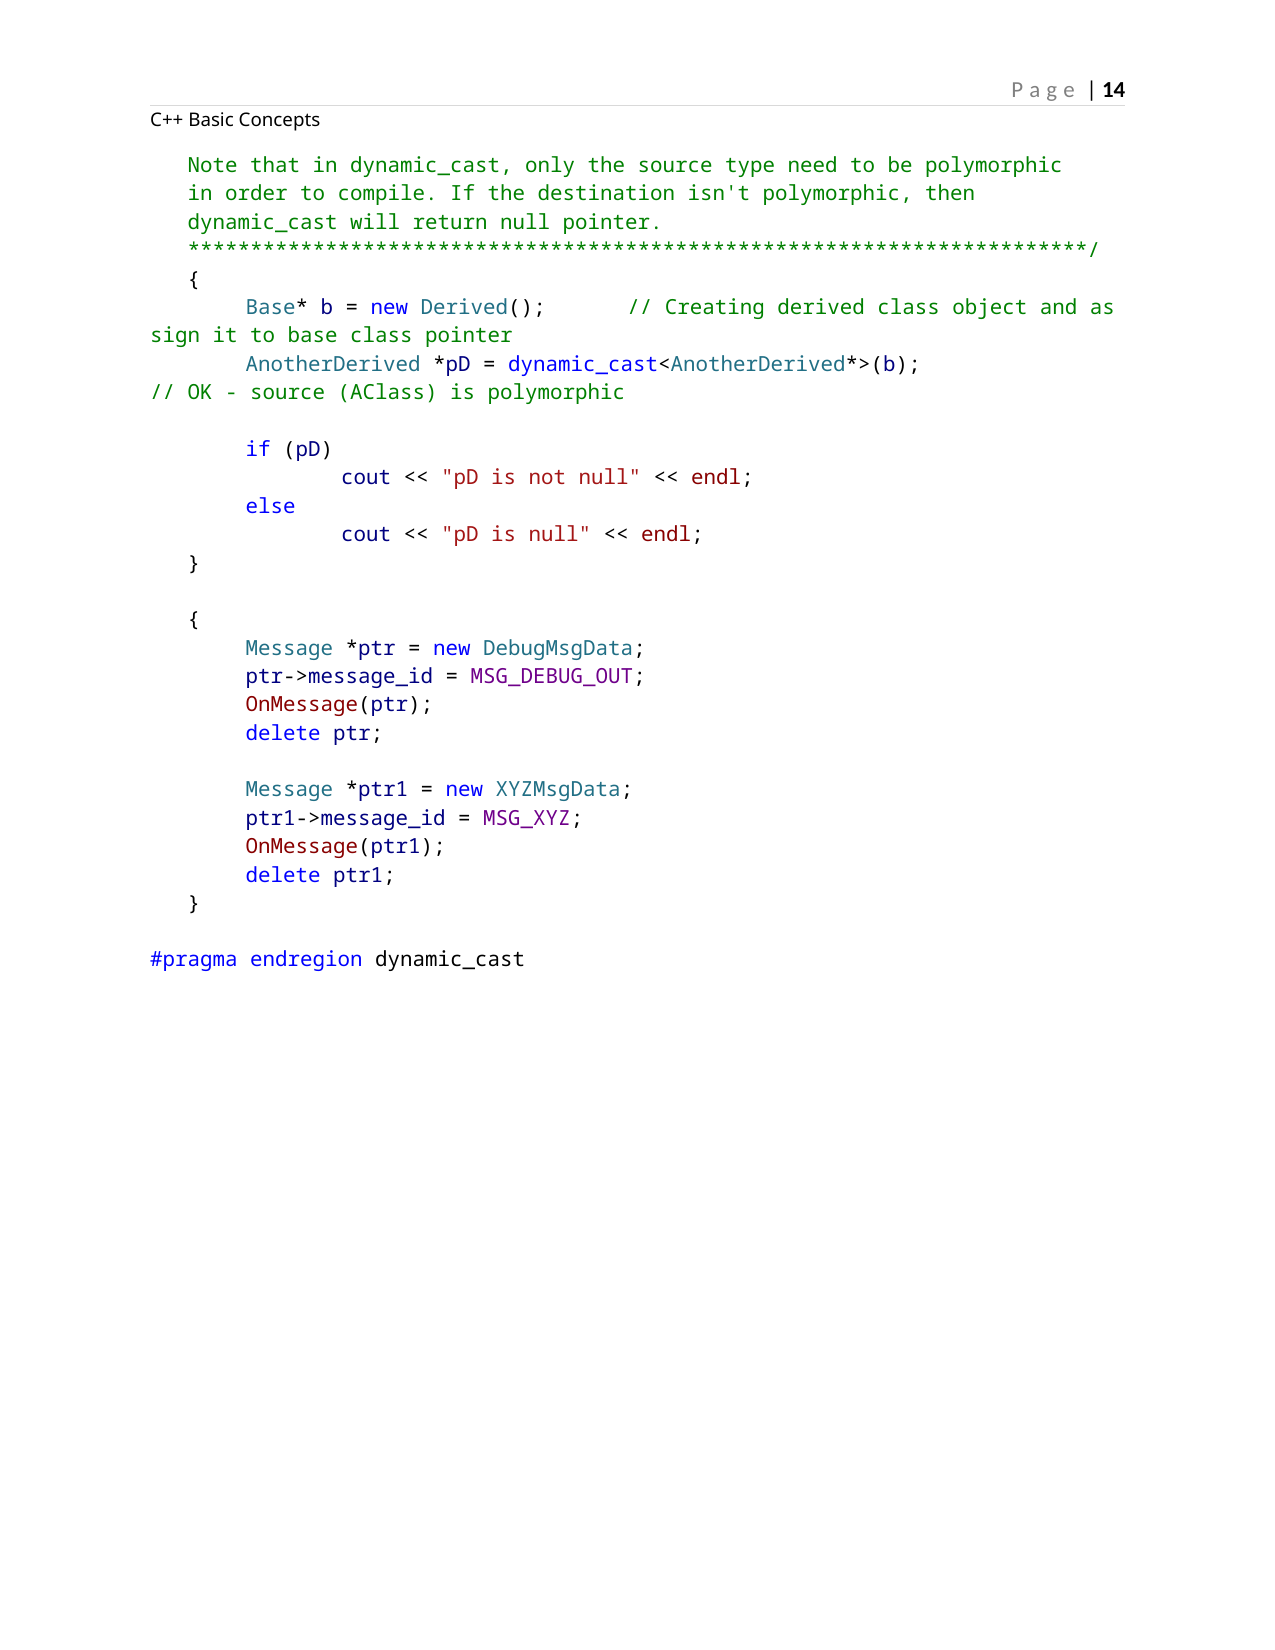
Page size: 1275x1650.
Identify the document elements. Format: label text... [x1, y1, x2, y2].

text OnMessage(ptr); [150, 689, 1125, 718]
text { [150, 264, 1125, 292]
text OnMessage(ptr1); [150, 831, 1125, 860]
text ************************************************************************/ [150, 235, 1125, 264]
text Message *ptr1 = new XYZMsgData; [150, 774, 1125, 803]
text if (pD) [150, 434, 1125, 462]
text in order to compile. If the destination isn't polymorphic, then [150, 178, 1125, 207]
text ptr1->message_id = MSG_XYZ; [150, 803, 1125, 831]
text ptr->message_id = MSG_DEBUG_OUT; [150, 661, 1125, 689]
text delete ptr1; [150, 860, 1125, 888]
text else [150, 491, 1125, 519]
text } [150, 548, 1125, 576]
text AnotherDerived *pD = dynamic_cast<AnotherDerived*>(b); [150, 349, 1125, 377]
text Base* b = new Derived(); // Creating derived class object and assign it to base class pointer [150, 292, 1125, 349]
text } [150, 888, 1125, 917]
text cout << "pD is null" << endl; [150, 519, 1125, 548]
text #pragma endregion dynamic_cast [150, 944, 1125, 973]
text // OK - source (AClass) is polymorphic [150, 377, 1125, 406]
text dynamic_cast will return null pointer. [150, 207, 1125, 235]
text delete ptr; [150, 718, 1125, 746]
text Message *ptr = new DebugMsgData; [150, 633, 1125, 661]
text { [150, 604, 1125, 633]
text cout << "pD is not null" << endl; [150, 462, 1125, 491]
text Note that in dynamic_cast, only the source type need to be polymorphic [150, 150, 1125, 178]
